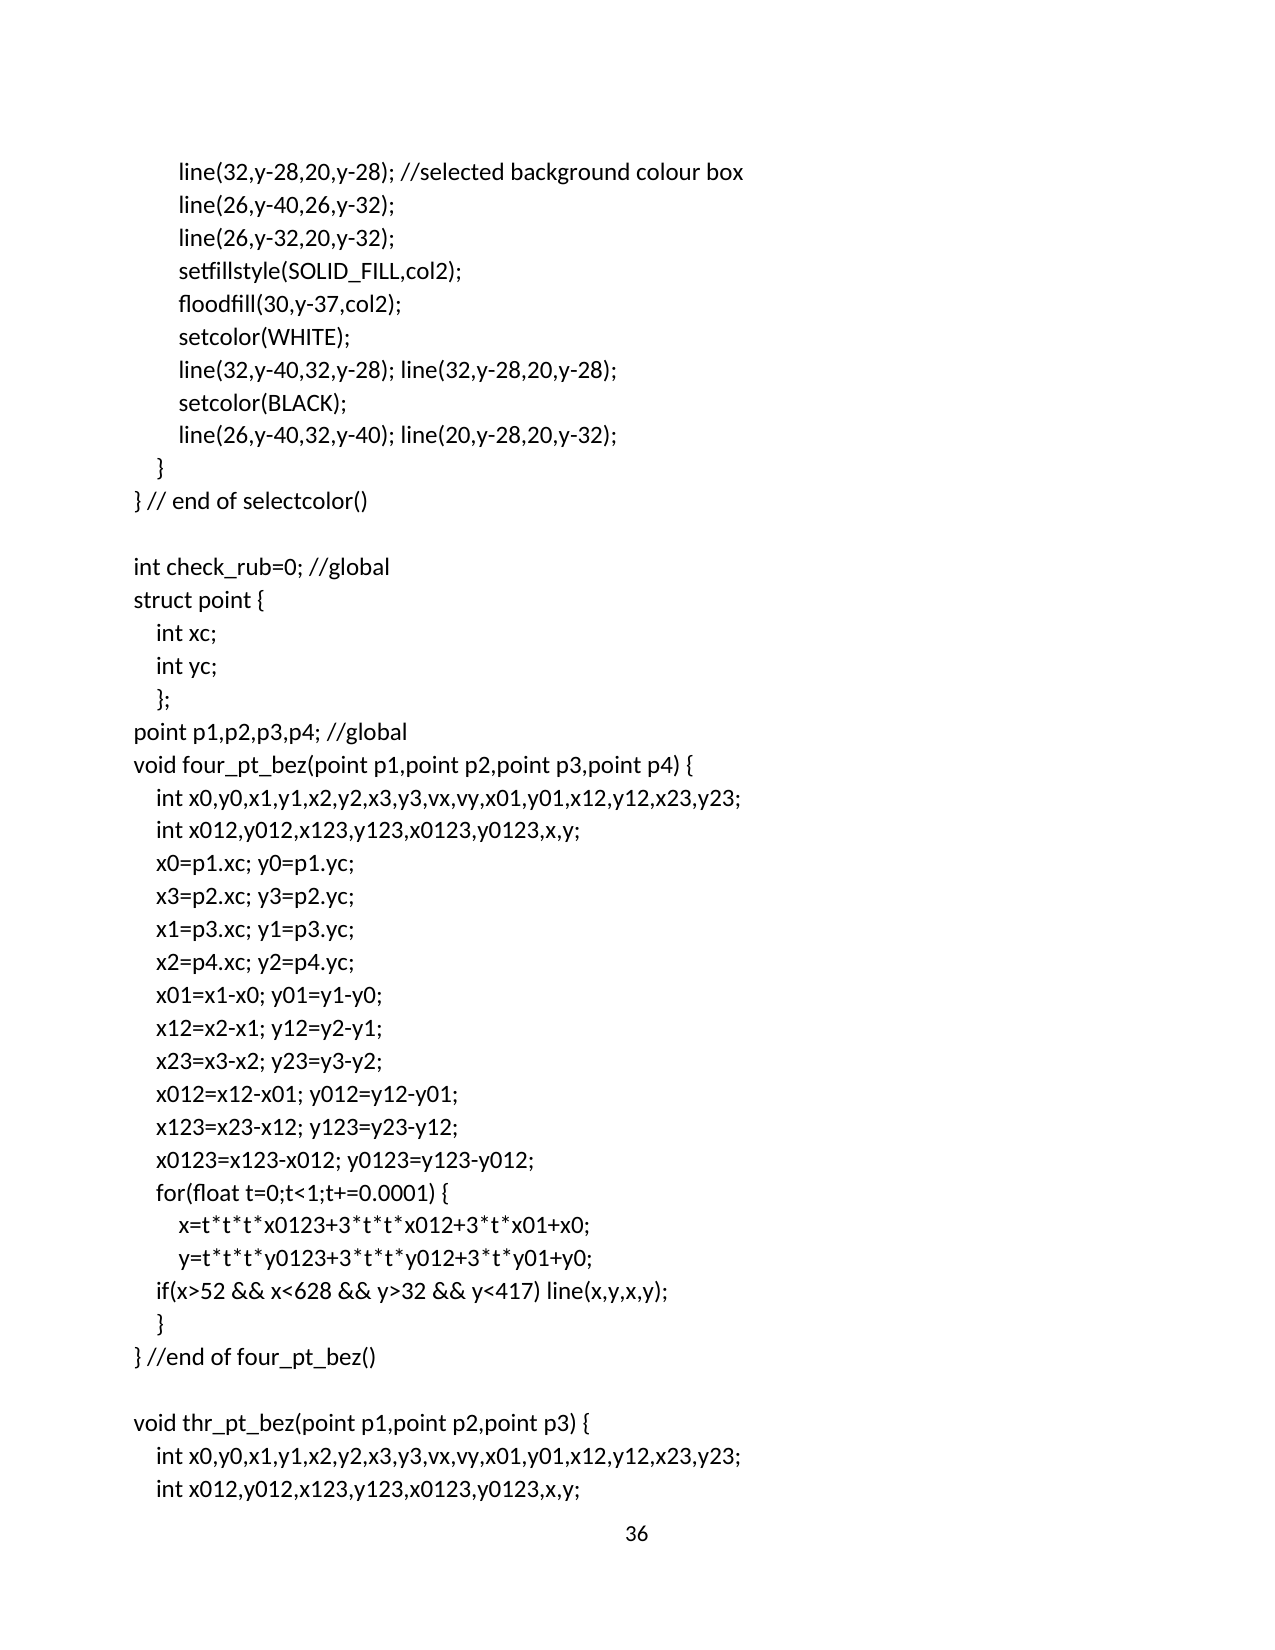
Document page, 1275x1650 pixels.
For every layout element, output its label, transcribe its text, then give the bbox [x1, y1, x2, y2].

text line(26,y-40,32,y-40); line(20,y-28,20,y-32); [133, 419, 1139, 450]
text void four_pt_bez(point p1,point p2,point p3,point p4) { [133, 749, 1139, 779]
text x23=x3-x2; y23=y3-y2; [133, 1045, 1139, 1076]
text floodfill(30,y-37,col2); [133, 288, 1139, 318]
text x01=x1-x0; y01=y1-y0; [133, 979, 1139, 1010]
text void thr_pt_bez(point p1,point p2,point p3) { [133, 1407, 1139, 1438]
text x2=p4.xc; y2=p4.yc; [133, 946, 1139, 977]
text int xc; [133, 617, 1139, 648]
text int x012,y012,x123,y123,x0123,y0123,x,y; [133, 814, 1139, 845]
text int x0,y0,x1,y1,x2,y2,x3,y3,vx,vy,x01,y01,x12,y12,x23,y23; [133, 1440, 1139, 1471]
text struct point { [133, 584, 1139, 615]
text } //end of four_pt_bez() [133, 1341, 1139, 1372]
text x0123=x123-x012; y0123=y123-y012; [133, 1144, 1139, 1174]
text int yc; [133, 650, 1139, 681]
text setcolor(BLACK); [133, 387, 1139, 417]
text x123=x23-x12; y123=y23-y12; [133, 1111, 1139, 1141]
text x0=p1.xc; y0=p1.yc; [133, 847, 1139, 878]
text line(32,y-40,32,y-28); line(32,y-28,20,y-28); [133, 354, 1139, 384]
text x3=p2.xc; y3=p2.yc; [133, 880, 1139, 911]
text setcolor(WHITE); [133, 321, 1139, 351]
text for(float t=0;t<1;t+=0.0001) { [133, 1177, 1139, 1207]
text x012=x12-x01; y012=y12-y01; [133, 1078, 1139, 1108]
text int x0,y0,x1,y1,x2,y2,x3,y3,vx,vy,x01,y01,x12,y12,x23,y23; [133, 782, 1139, 812]
text point p1,p2,p3,p4; //global [133, 716, 1139, 746]
text } // end of selectcolor() [133, 485, 1139, 516]
text } [133, 452, 1139, 483]
text setfillstyle(SOLID_FILL,col2); [133, 255, 1139, 286]
text int check_rub=0; //global [133, 551, 1139, 582]
text line(26,y-40,26,y-32); [133, 189, 1139, 220]
text line(26,y-32,20,y-32); [133, 222, 1139, 253]
text }; [133, 683, 1139, 713]
text if(x>52 && x<628 && y>32 && y<417) line(x,y,x,y); [133, 1275, 1139, 1306]
text int x012,y012,x123,y123,x0123,y0123,x,y; [133, 1473, 1139, 1503]
text } [133, 1308, 1139, 1339]
text x1=p3.xc; y1=p3.yc; [133, 913, 1139, 944]
text x=t*t*t*x0123+3*t*t*x012+3*t*x01+x0; [133, 1209, 1139, 1240]
text y=t*t*t*y0123+3*t*t*y012+3*t*y01+y0; [133, 1242, 1139, 1273]
text x12=x2-x1; y12=y2-y1; [133, 1012, 1139, 1043]
text line(32,y-28,20,y-28); //selected background colour box [133, 156, 1139, 187]
